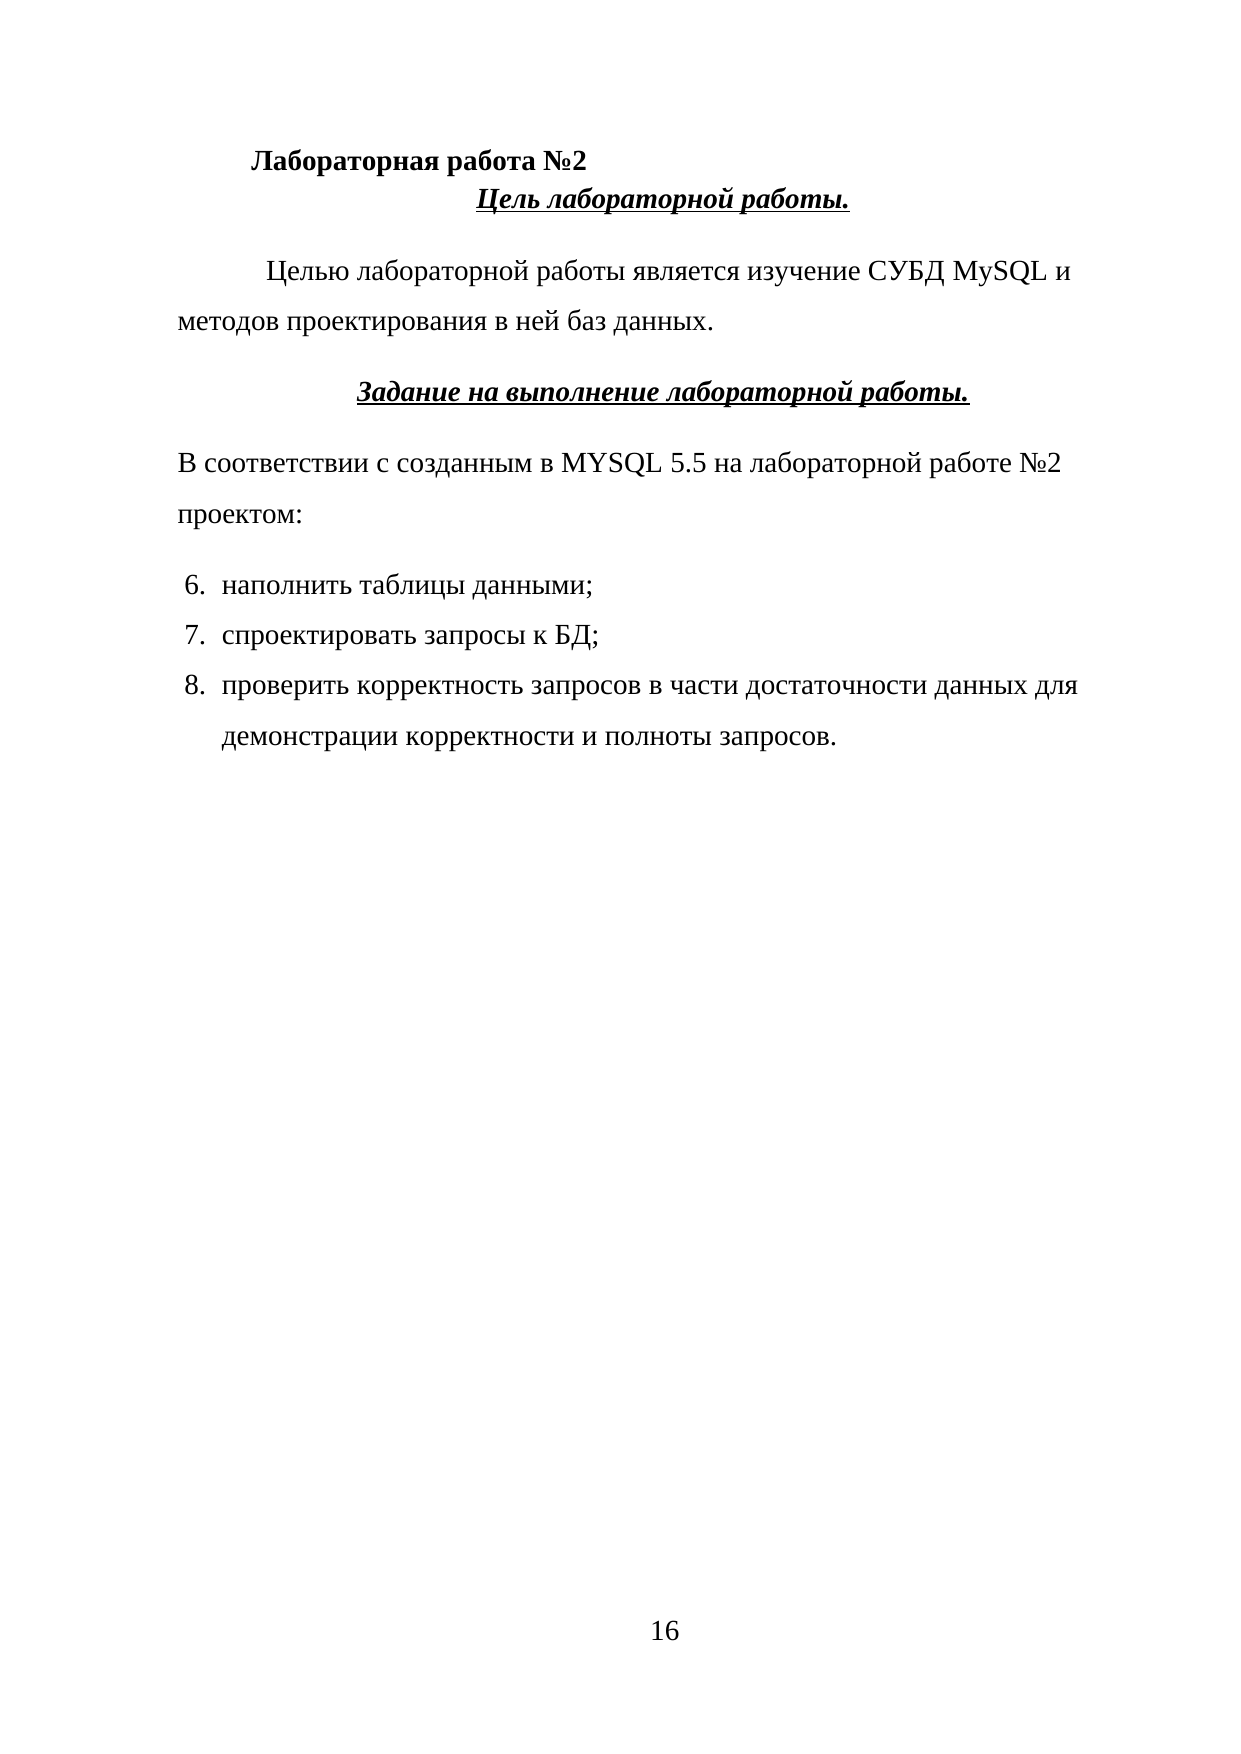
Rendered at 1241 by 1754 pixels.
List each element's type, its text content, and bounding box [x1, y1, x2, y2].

list проверить корректность запросов в части достаточности данных для демонстрации корректности и полноты запросов. [184, 667, 1152, 751]
list наполнить таблицы данными; [184, 567, 1152, 600]
text Целью лабораторной работы является изучение СУБД MySQL и методов проектирования в ней баз данных. [177, 253, 1152, 337]
text Цель лабораторной работы. [177, 182, 1152, 215]
text В соответствии с созданным в MYSQL 5.5 на лабораторной работе №2 проектом: [177, 445, 1152, 529]
subtitle Лабораторная работа №2 [177, 143, 1152, 177]
list спроектировать запросы к БД; [184, 617, 1152, 651]
text Задание на выполнение лабораторной работы. [177, 374, 1152, 408]
